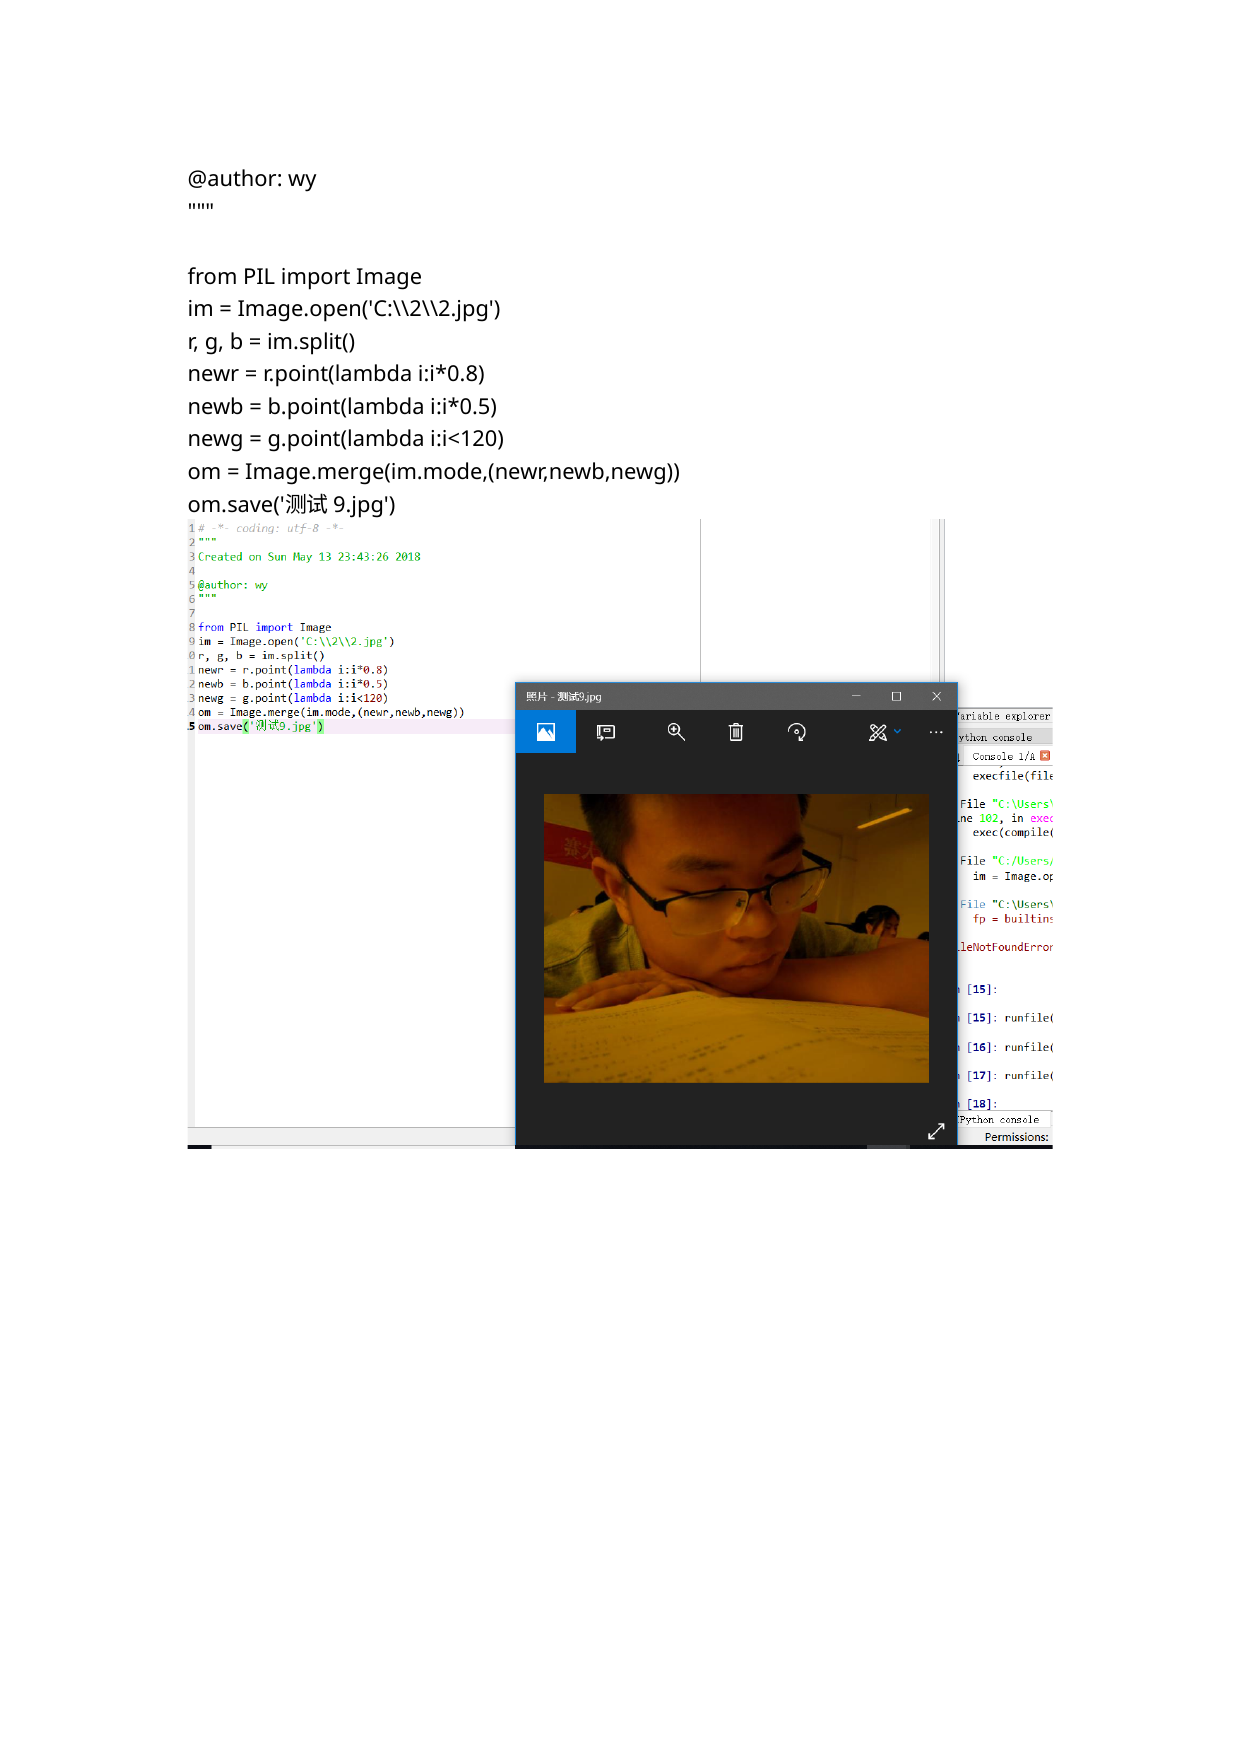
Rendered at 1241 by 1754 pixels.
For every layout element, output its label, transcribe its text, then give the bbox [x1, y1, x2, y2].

text r, g, b = im.split() [187, 324, 1053, 357]
text om = Image.merge(im.mode,(newr,newb,newg)) [187, 454, 1053, 487]
text om.save('测试9.jpg') [187, 487, 1053, 519]
text im = Image.open('C:\\2\\2.jpg') [187, 292, 1053, 324]
text newb = b.point(lambda i:i*0.5) [187, 389, 1053, 422]
text newr = r.point(lambda i:i*0.8) [187, 357, 1053, 389]
text newg = g.point(lambda i:i<120) [187, 422, 1053, 454]
text from PIL import Image [187, 259, 1053, 292]
text """ [187, 194, 1053, 227]
text @author: wy [187, 162, 1053, 194]
picture [187, 519, 1053, 1149]
